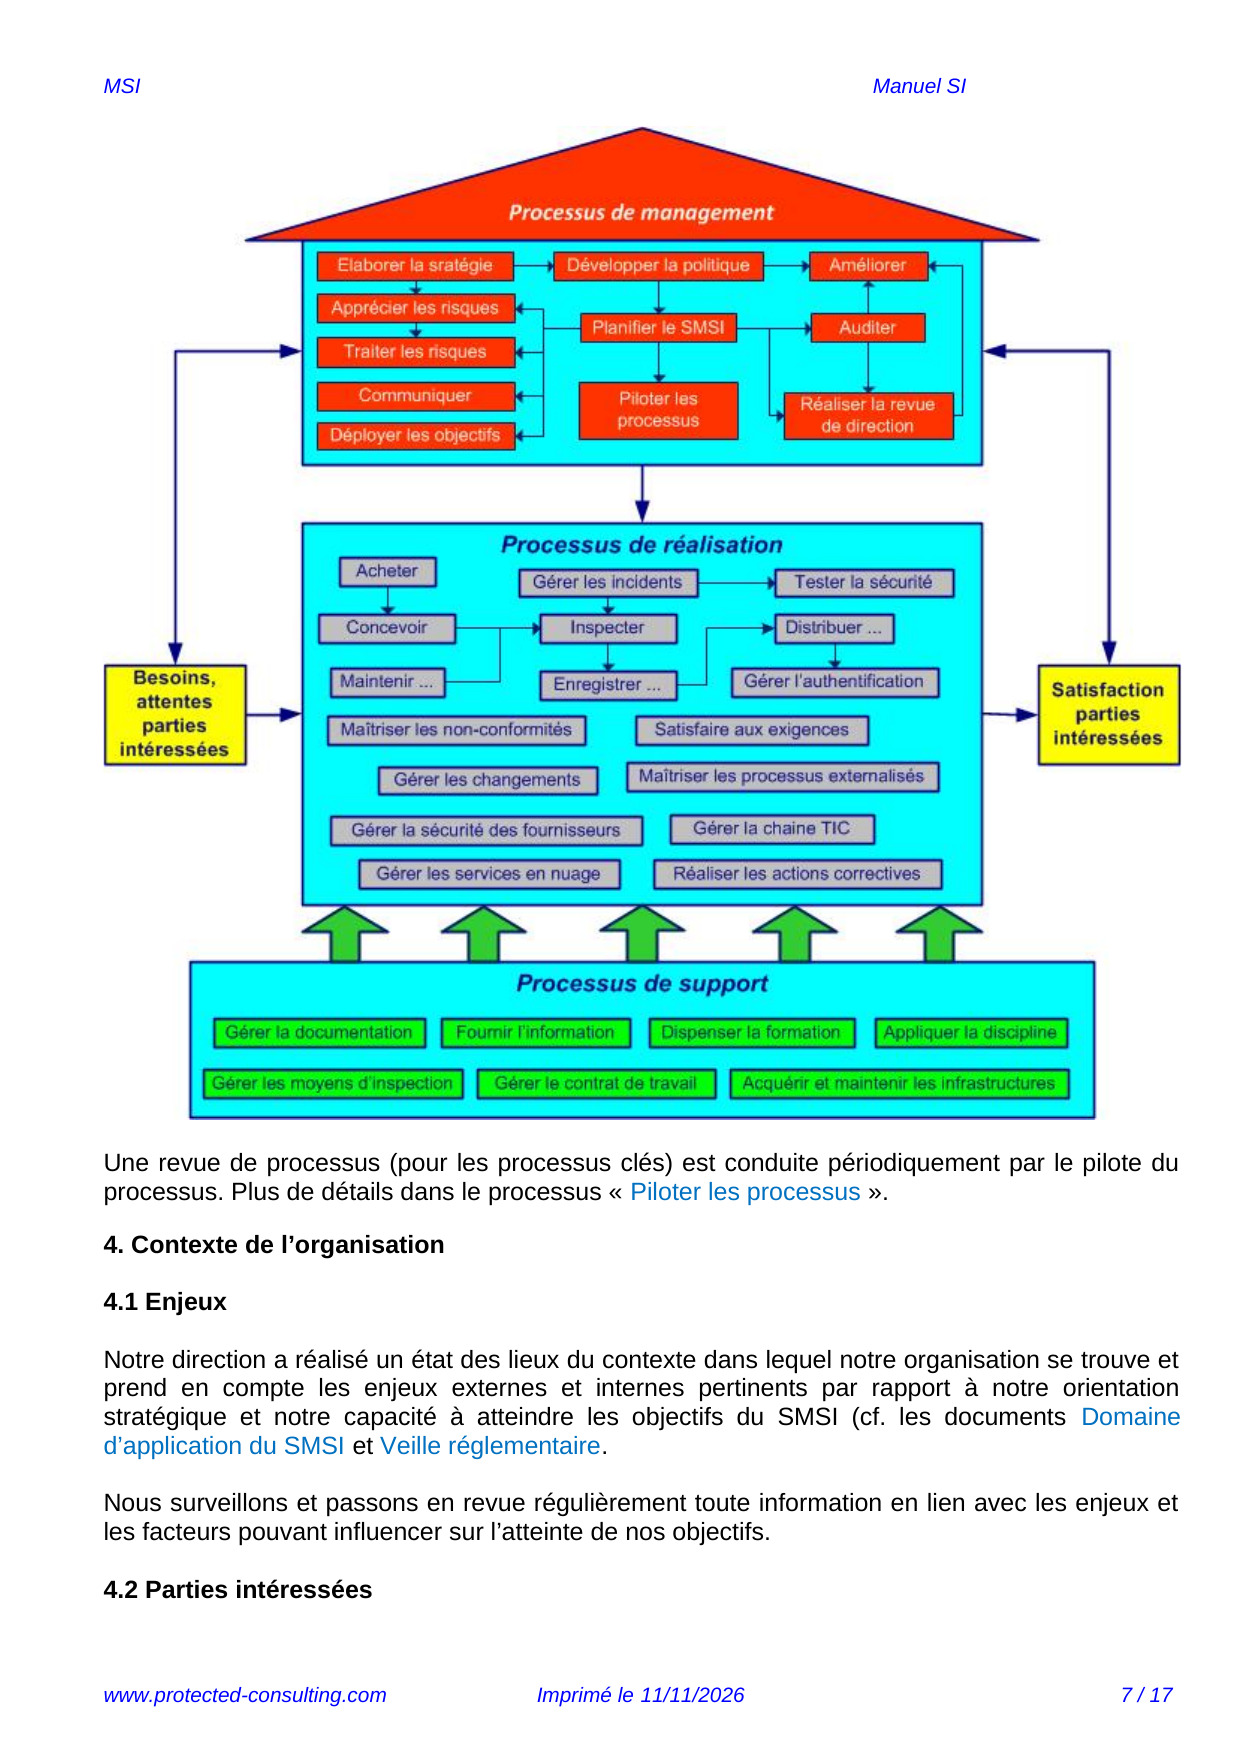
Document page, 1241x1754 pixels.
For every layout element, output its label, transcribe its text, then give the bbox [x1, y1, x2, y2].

text Notre direction a réalisé un état des lieux du contexte dans lequel notre organisation se trouve et prend en compte les enjeux externes et internes pertinents par rapport à notre orientation stratégique et notre capacité à atteindre les objectifs du SMSI (cf. les documents Domaine d’application du SMSI et Veille réglementaire. [103, 1344, 1181, 1459]
text 4. Contexte de l’organisation [103, 1229, 1181, 1258]
text 4.1 Enjeux [103, 1287, 1181, 1316]
text Nous surveillons et passons en revue régulièrement toute information en lien avec les enjeux et les facteurs pouvant influencer sur l’atteinte de nos objectifs. [103, 1488, 1181, 1546]
text Une revue de processus (pour les processus clés) est conduite périodiquement par le pilote du processus. Plus de détails dans le processus « Piloter les processus ». [103, 1148, 1181, 1206]
picture [103, 126, 1182, 1120]
text 4.2 Parties intéressées [103, 1574, 1181, 1603]
